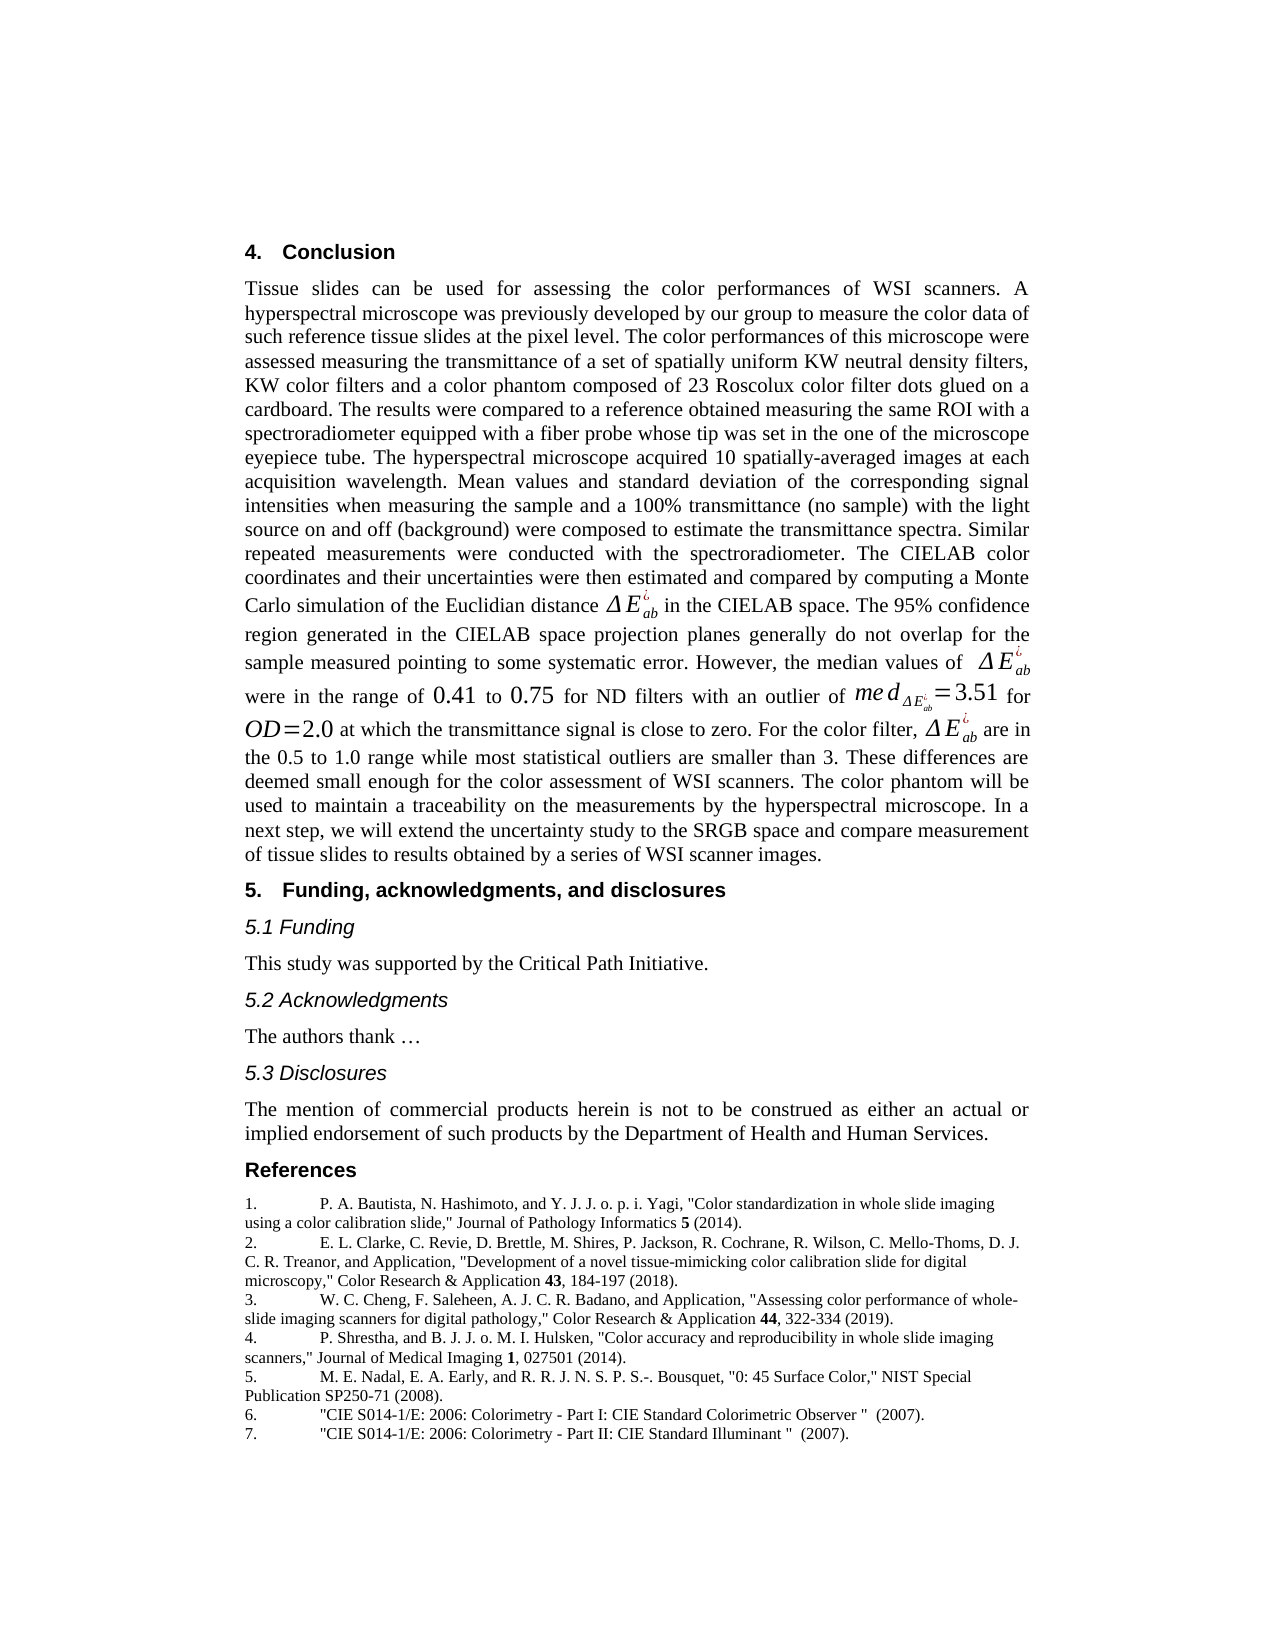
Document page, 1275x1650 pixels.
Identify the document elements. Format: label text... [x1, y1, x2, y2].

text Tissue slides can be used for assessing the color performances of WSI scanners. A hyperspectral microscope was previously developed by our group to measure the color data of such reference tissue slides at the pixel level. The color performances of this microscope were assessed measuring the transmittance of a set of spatially uniform KW neutral density filters, KW color filters and a color phantom composed of 23 Roscolux color filter dots glued on a cardboard. The results were compared to a reference obtained measuring the same ROI with a spectroradiometer equipped with a fiber probe whose tip was set in the one of the microscope eyepiece tube. The hyperspectral microscope acquired 10 spatially-averaged images at each acquisition wavelength. Mean values and standard deviation of the corresponding signal intensities when measuring the sample and a 100% transmittance (no sample) with the light source on and off (background) were composed to estimate the transmittance spectra. Similar repeated measurements were conducted with the spectroradiometer. The CIELAB color coordinates and their uncertainties were then estimated and compared by computing a Monte Carlo simulation of the Euclidian distance in the CIELAB space. The 95% confidence region generated in the CIELAB space projection planes generally do not overlap for the sample measured pointing to some systematic error. However, the median values of were in the range of to for ND filters with an outlier of for at which the transmittance signal is close to zero. For the color filter, are in the 0.5 to 1.0 range while most statistical outliers are smaller than 3. These differences are deemed small enough for the color assessment of WSI scanners. The color phantom will be used to maintain a traceability on the measurements by the hyperspectral microscope. In a next step, we will extend the uncertainty study to the SRGB space and compare measurement of tissue slides to results obtained by a series of WSI scanner images. [244, 276, 1031, 866]
text References [244, 1158, 1031, 1182]
text 5.2 Acknowledgments [244, 988, 1031, 1012]
text 5. M. E. Nadal, E. A. Early, and R. R. J. N. S. P. S.-. Bousquet, "0: 45 Surface Color," NIST Special Publication SP250-71 (2008). [244, 1367, 1031, 1405]
text 7. "CIE S014-1/E: 2006: Colorimetry - Part II: CIE Standard Illuminant " (2007). [244, 1424, 1031, 1443]
text The mention of commercial products herein is not to be construed as either an actual or implied endorsement of such products by the Department of Health and Human Services. [244, 1097, 1031, 1145]
text Conclusion [244, 240, 1031, 264]
text Funding, acknowledgments, and disclosures [244, 878, 1031, 902]
text 2. E. L. Clarke, C. Revie, D. Brettle, M. Shires, P. Jackson, R. Cochrane, R. Wilson, C. Mello‐Thoms, D. J. C. R. Treanor, and Application, "Development of a novel tissue‐mimicking color calibration slide for digital microscopy," Color Research & Application 43, 184-197 (2018). [244, 1232, 1031, 1290]
text 3. W. C. Cheng, F. Saleheen, A. J. C. R. Badano, and Application, "Assessing color performance of whole‐slide imaging scanners for digital pathology," Color Research & Application 44, 322-334 (2019). [244, 1290, 1031, 1328]
text 1. P. A. Bautista, N. Hashimoto, and Y. J. J. o. p. i. Yagi, "Color standardization in whole slide imaging using a color calibration slide," Journal of Pathology Informatics 5 (2014). [244, 1194, 1031, 1232]
text 6. "CIE S014-1/E: 2006: Colorimetry - Part I: CIE Standard Colorimetric Observer " (2007). [244, 1405, 1031, 1424]
text The authors thank … [244, 1024, 1031, 1048]
text 4. P. Shrestha, and B. J. J. o. M. I. Hulsken, "Color accuracy and reproducibility in whole slide imaging scanners," Journal of Medical Imaging 1, 027501 (2014). [244, 1328, 1031, 1367]
text 5.3 Disclosures [244, 1061, 1031, 1084]
text 5.1 Funding [244, 914, 1031, 938]
text This study was supported by the Critical Path Initiative. [244, 951, 1031, 975]
